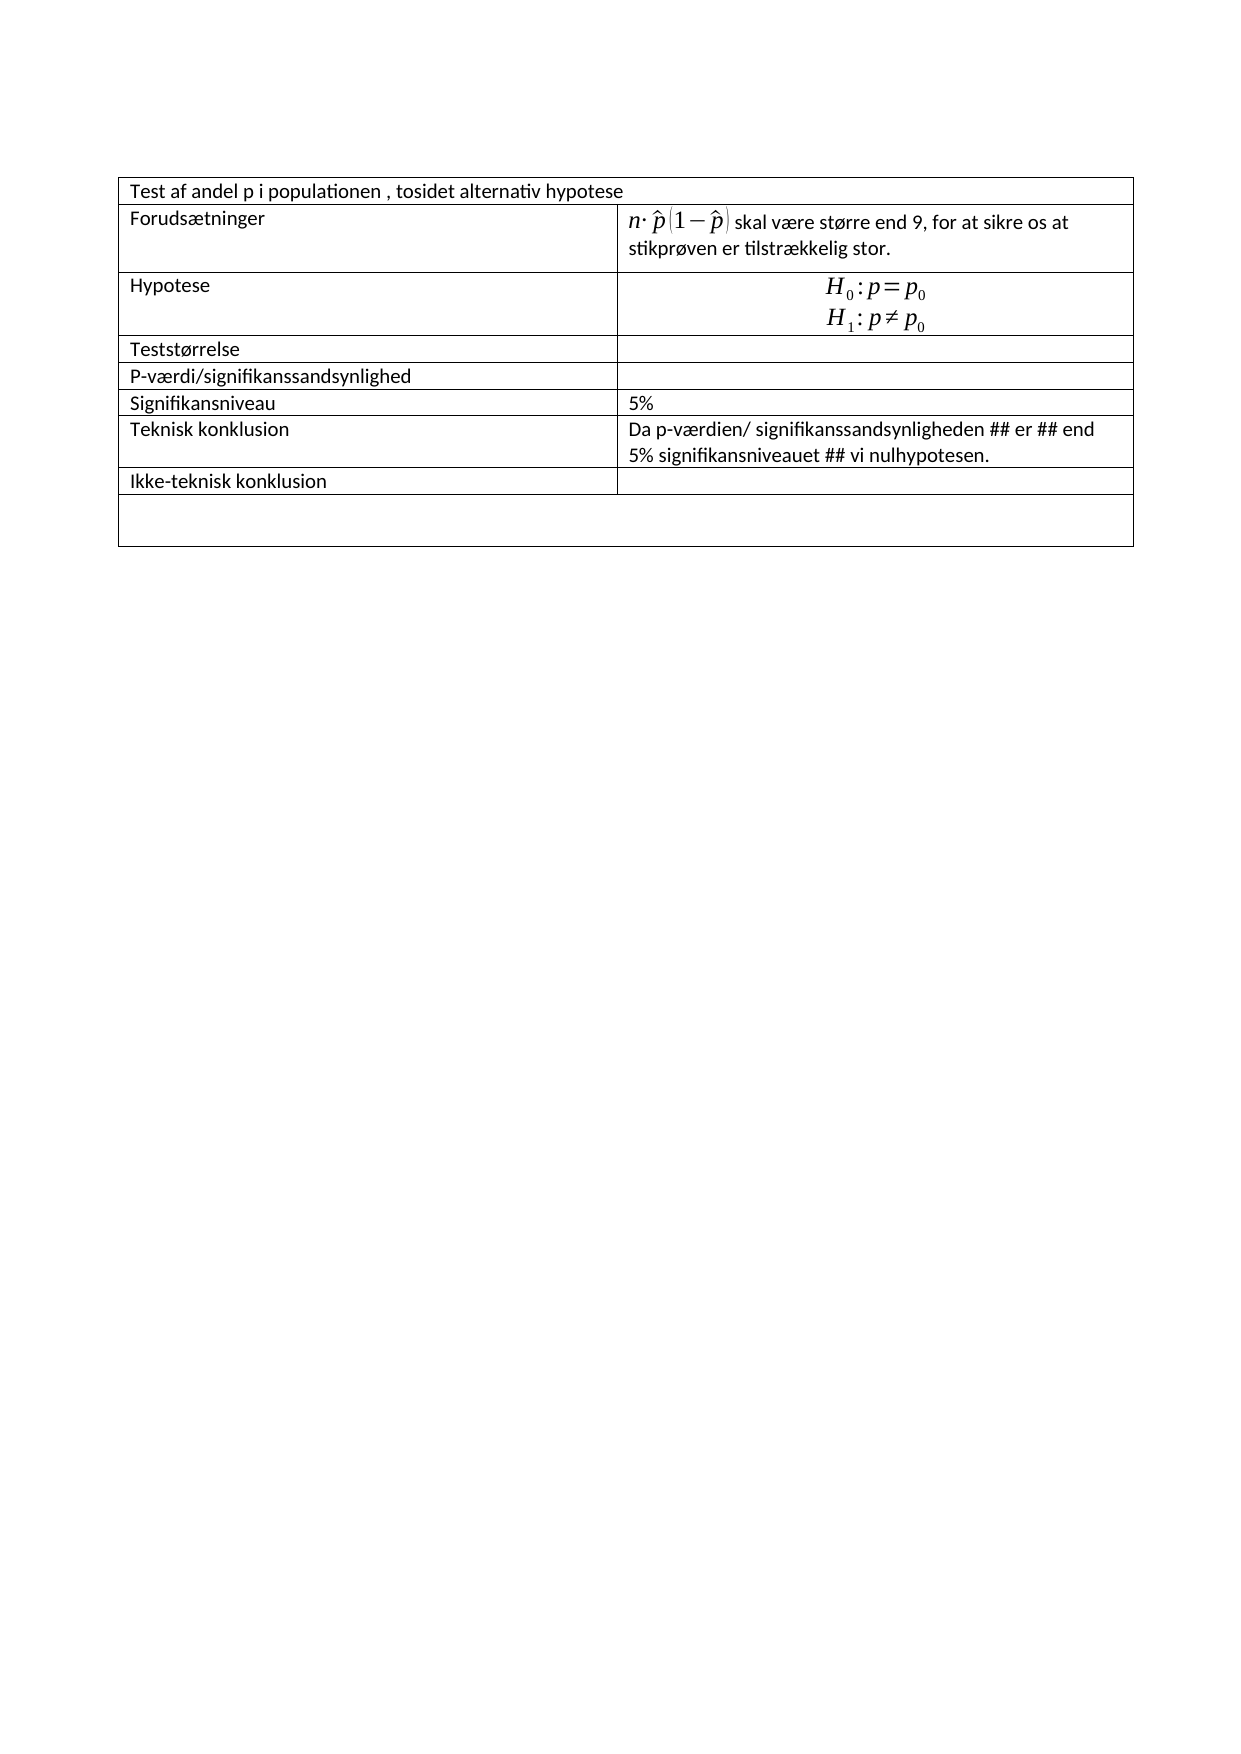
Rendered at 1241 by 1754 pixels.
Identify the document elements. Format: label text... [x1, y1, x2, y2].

table_cell P-værdi/signifikanssandsynlighed [119, 363, 617, 389]
table_cell [618, 468, 1133, 494]
table_cell Teststørrelse [119, 336, 617, 362]
table_cell Forudsætninger [119, 205, 617, 272]
table_cell [618, 363, 1133, 389]
table_cell 5% [618, 390, 1133, 415]
table_cell [618, 336, 1133, 362]
table_cell Ikke-teknisk konklusion [119, 468, 617, 494]
table_cell [618, 273, 1133, 335]
table_cell Hypotese [119, 273, 617, 335]
table_cell Signifikansniveau [119, 390, 617, 415]
table_cell Teknisk konklusion [119, 416, 617, 467]
table_cell skal være større end 9, for at sikre os at stikprøven er tilstrækkelig stor. [618, 205, 1133, 272]
table_cell Da p-værdien/ signifikanssandsynligheden ## er ## end 5% signifikansniveauet ## vi nulhypotesen. [618, 416, 1133, 467]
table_header Test af andel p i populationen , tosidet alternativ hypotese [119, 178, 1133, 204]
table_cell [119, 495, 1133, 546]
